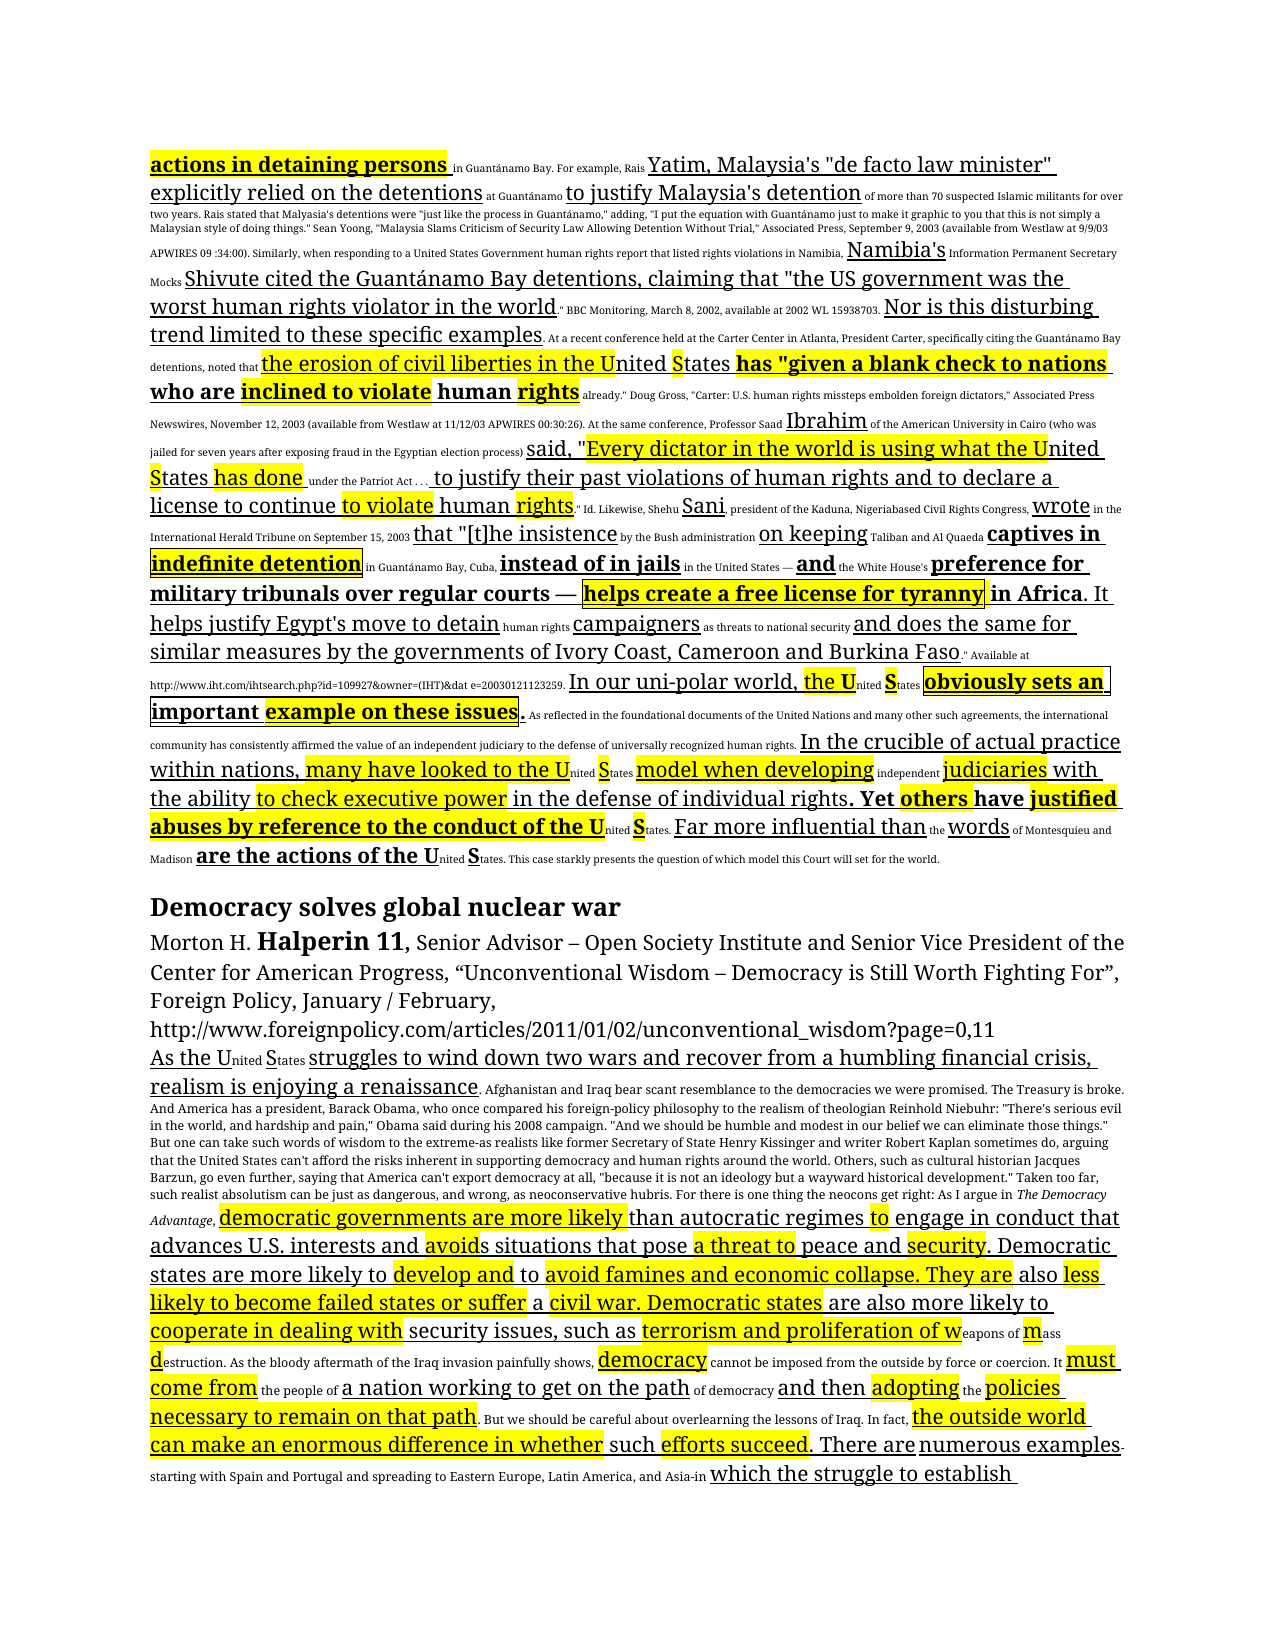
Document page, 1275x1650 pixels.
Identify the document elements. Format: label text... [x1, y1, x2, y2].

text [150, 1043, 1125, 1487]
text Morton H. Halperin 11, Senior Advisor – Open Society Institute and Senior Vice President of the Center for American Progress, “Unconventional Wisdom – Democracy is Still Worth Fighting For”, Foreign Policy, January / February, http://www.foreignpolicy.com/articles/2011/01/02/unconventional_wisdom?page=0,11 [150, 924, 1125, 1043]
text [150, 150, 1125, 869]
subtitle Democracy solves global nuclear war [150, 890, 1125, 924]
